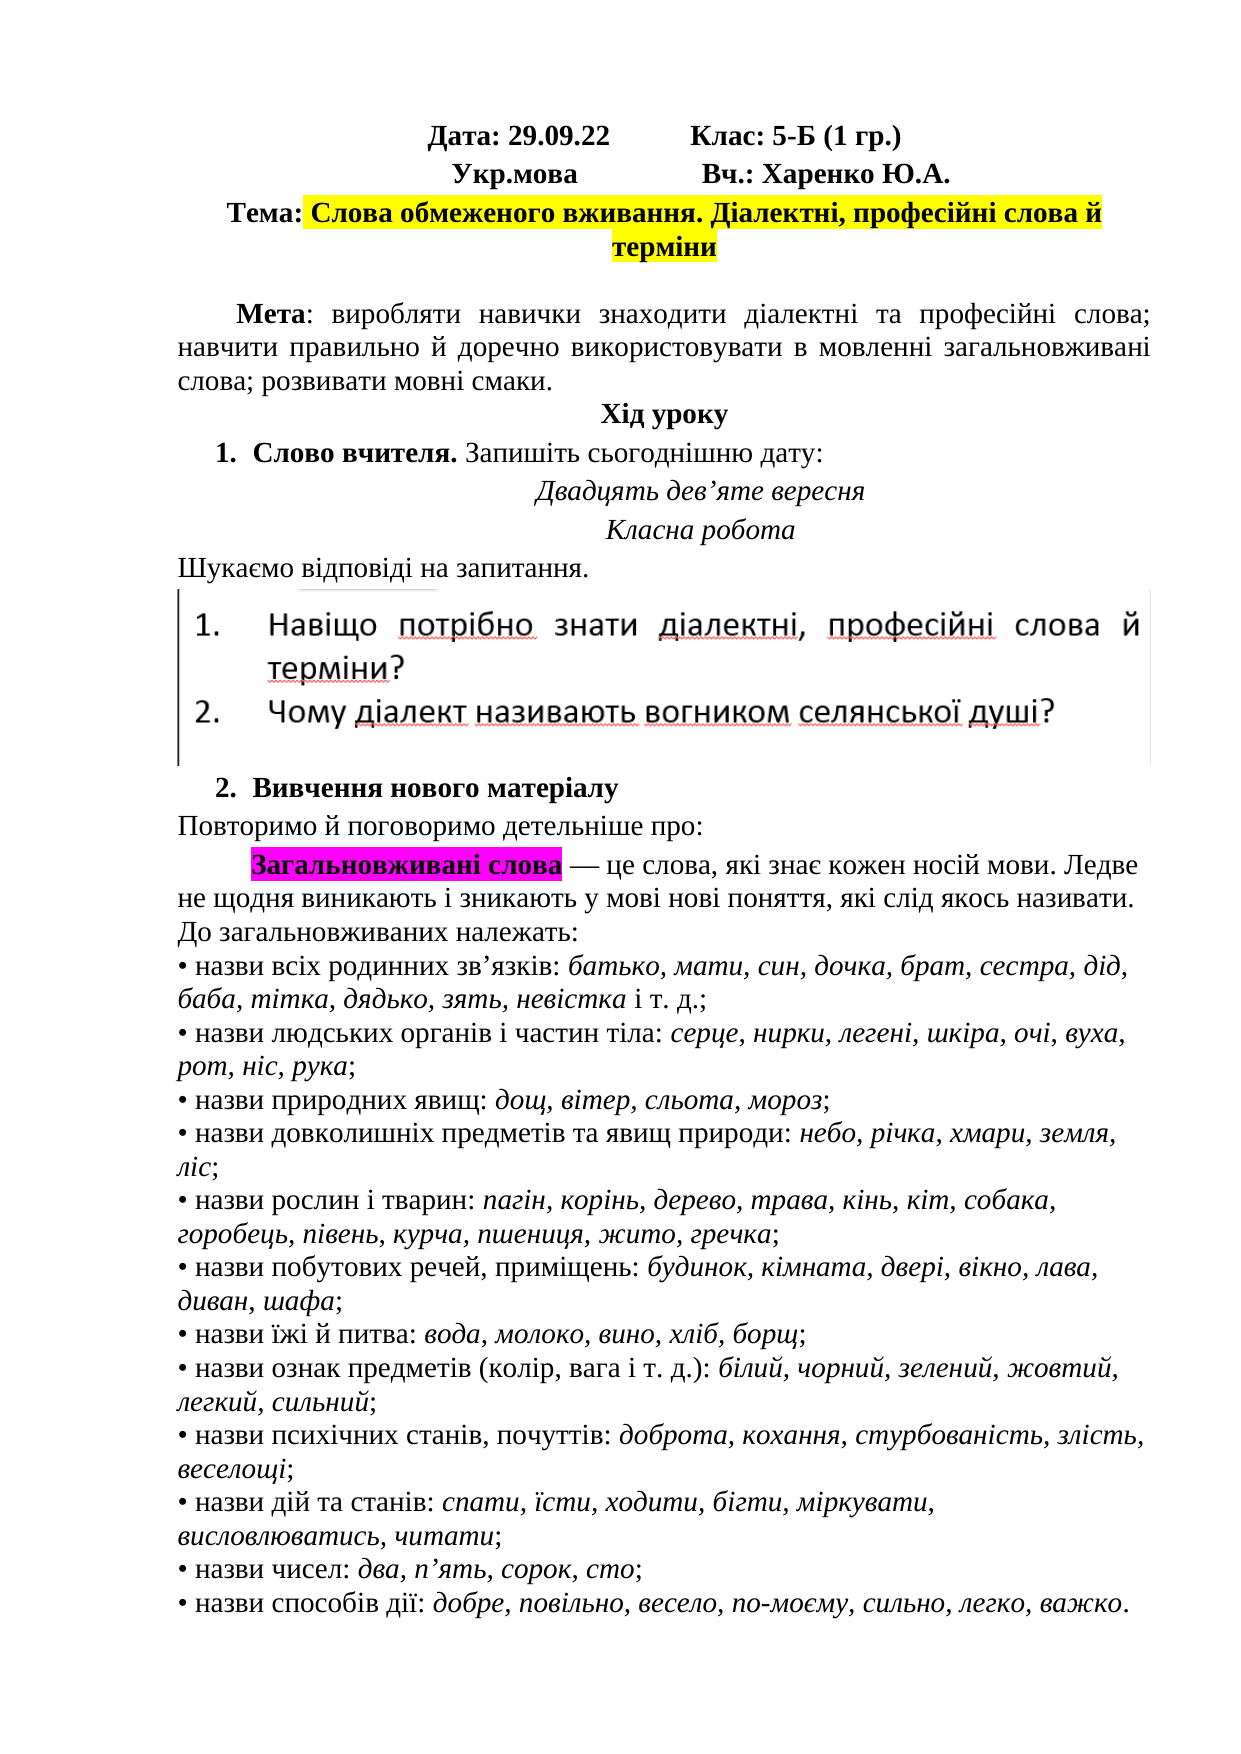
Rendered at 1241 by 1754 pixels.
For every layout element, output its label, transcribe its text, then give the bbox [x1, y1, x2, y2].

text • назви рослин і тварин: пагін, корінь, дерево, трава, кінь, кіт, собака, горобець, півень, курча, пшениця, жито, гречка; [177, 1182, 1152, 1249]
text Тема: Слова обмеженого вживання. Діалектні, професійні слова й терміни [717, 195, 1152, 262]
text Загальновживані слова — це слова, які знає кожен носій мови. Ледве не щодня виникають і зникають у мові нові поняття, які слід якось називати. До загальновживаних належать: [177, 847, 1152, 948]
text • назви способів дії: добре, повільно, весело, по-моєму, сильно, легко, важко. [177, 1585, 1152, 1618]
text Мета: виробляти навички знаходити діалектні та професійні слова; навчити правильно й доречно використовувати в мовленні загальновживані слова; розвивати мовні смаки. [177, 296, 1152, 396]
text Шукаємо відповіді на запитання. [177, 551, 1152, 584]
text • назви ознак предметів (колір, вага і т. д.): білий, чорний, зелений, жовтий, легкий, сильний; [177, 1350, 1152, 1417]
text Тема: Слова обмеженого вживання. Діалектні, професійні слова й терміни [177, 195, 612, 262]
text Хід уроку [177, 396, 1152, 430]
text • назви побутових речей, приміщень: будинок, кімната, двері, вікно, лава, диван, шафа; [177, 1249, 1152, 1317]
list Класна робота [252, 512, 1152, 546]
text Дата: 29.09.22 Клас: 5-Б (1 гр.) [177, 118, 1152, 152]
text • назви природних явищ: дощ, вітер, сльота, мороз; [177, 1082, 1152, 1115]
list Двадцять дев’яте вересня [252, 473, 1152, 507]
picture [177, 589, 1151, 766]
text • назви психічних станів, почуттів: доброта, кохання, стурбованість, злість, веселощі; [177, 1417, 1152, 1484]
text • назви всіх родинних зв’язків: батько, мати, син, дочка, брат, сестра, дід, баба, тітка, дядько, зять, невістка і т. д.; [177, 948, 1152, 1015]
text • назви довколишніх предметів та явищ природи: небо, річка, хмари, земля, ліс; [177, 1115, 1152, 1182]
text • назви чисел: два, п’ять, сорок, сто; [177, 1551, 1152, 1585]
text • назви дій та станів: спати, їсти, ходити, бігти, міркувати, висловлюватись, читати; [177, 1484, 1152, 1551]
list Слово вчителя. Запишіть сьогоднішню дату: [215, 435, 1152, 468]
text Укр.мова Вч.: Харенко Ю.А. [177, 157, 1152, 190]
text • назви людських органів і частин тіла: серце, нирки, легені, шкіра, очі, вуха, рот, ніс, рука; [177, 1015, 1152, 1082]
text Повторимо й поговоримо детельніше про: [177, 808, 1152, 842]
list Вивчення нового матеріалу [215, 770, 1152, 803]
text • назви їжі й питва: вода, молоко, вино, хліб, борщ; [177, 1317, 1152, 1350]
